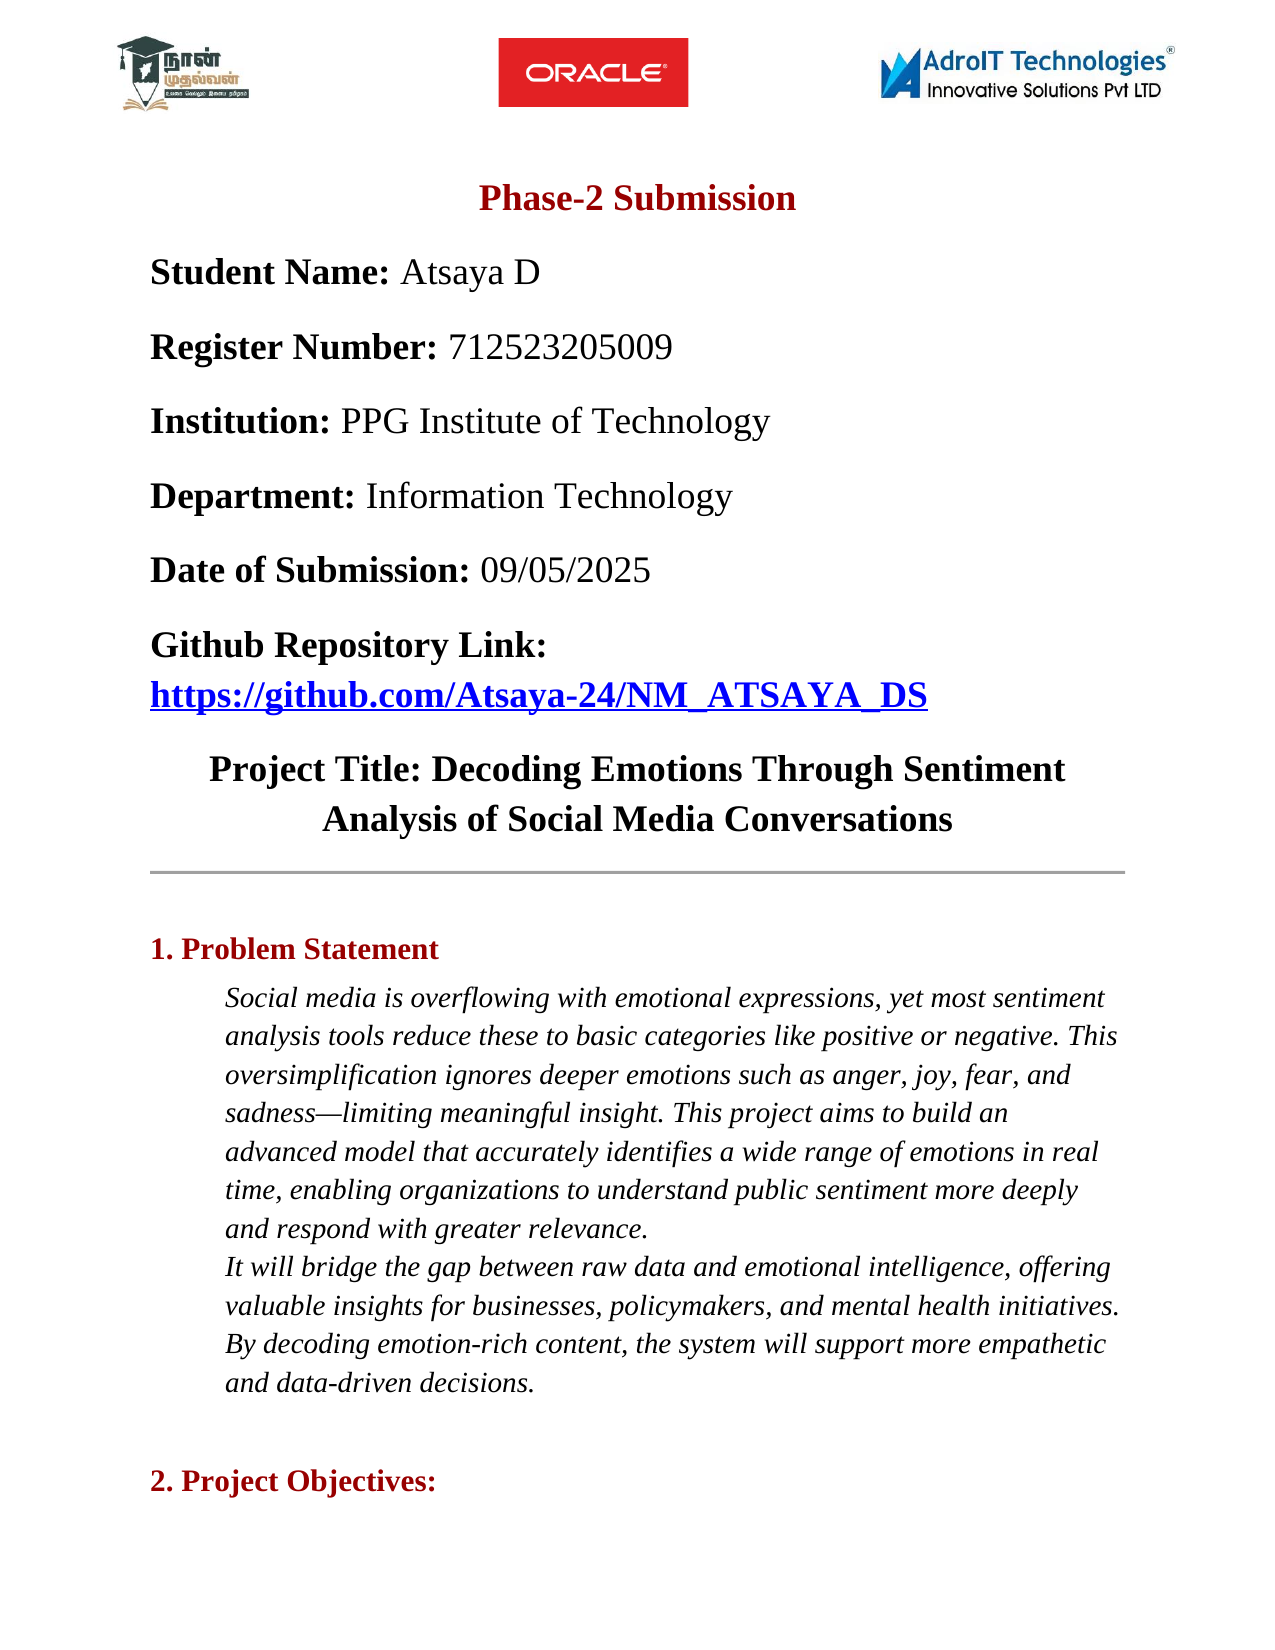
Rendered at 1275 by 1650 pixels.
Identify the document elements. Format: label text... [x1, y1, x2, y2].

picture [878, 42, 1177, 104]
text Github Repository Link: https://github.com/Atsaya-24/NM_ATSAYA_DS [150, 622, 1125, 715]
text Date of Submission: 09/05/2025 [150, 548, 1125, 591]
picture [498, 38, 689, 107]
text Student Name: Atsaya D [150, 249, 1125, 293]
text Phase-2 Submission [150, 175, 1125, 218]
subtitle 1. Problem Statement [150, 930, 1125, 966]
text Social media is overflowing with emotional expressions, yet most sentiment analysis tools reduce these to basic categories like positive or negative. This oversimplification ignores deeper emotions such as anger, joy, fear, and sadness—limiting meaningful insight. This project aims to build an advanced model that accurately identifies a wide range of emotions in real time, enabling organizations to understand public sentiment more deeply and respond with greater relevance. It will bridge the gap between raw data and emotional intelligence, offering valuable insights for businesses, policymakers, and mental health initiatives. By decoding emotion-rich content, the system will support more empathetic and data-driven decisions. [225, 980, 1125, 1429]
text Department: Information Technology [150, 473, 1125, 516]
text Register Number: 712523205009 [150, 324, 1125, 367]
text Institution: PPG Institute of Technology [150, 399, 1125, 442]
subtitle 2. Project Objectives: [150, 1462, 1125, 1498]
picture [112, 32, 251, 114]
text Project Title: Decoding Emotions Through Sentiment Analysis of Social Media Conversations [150, 747, 1125, 839]
